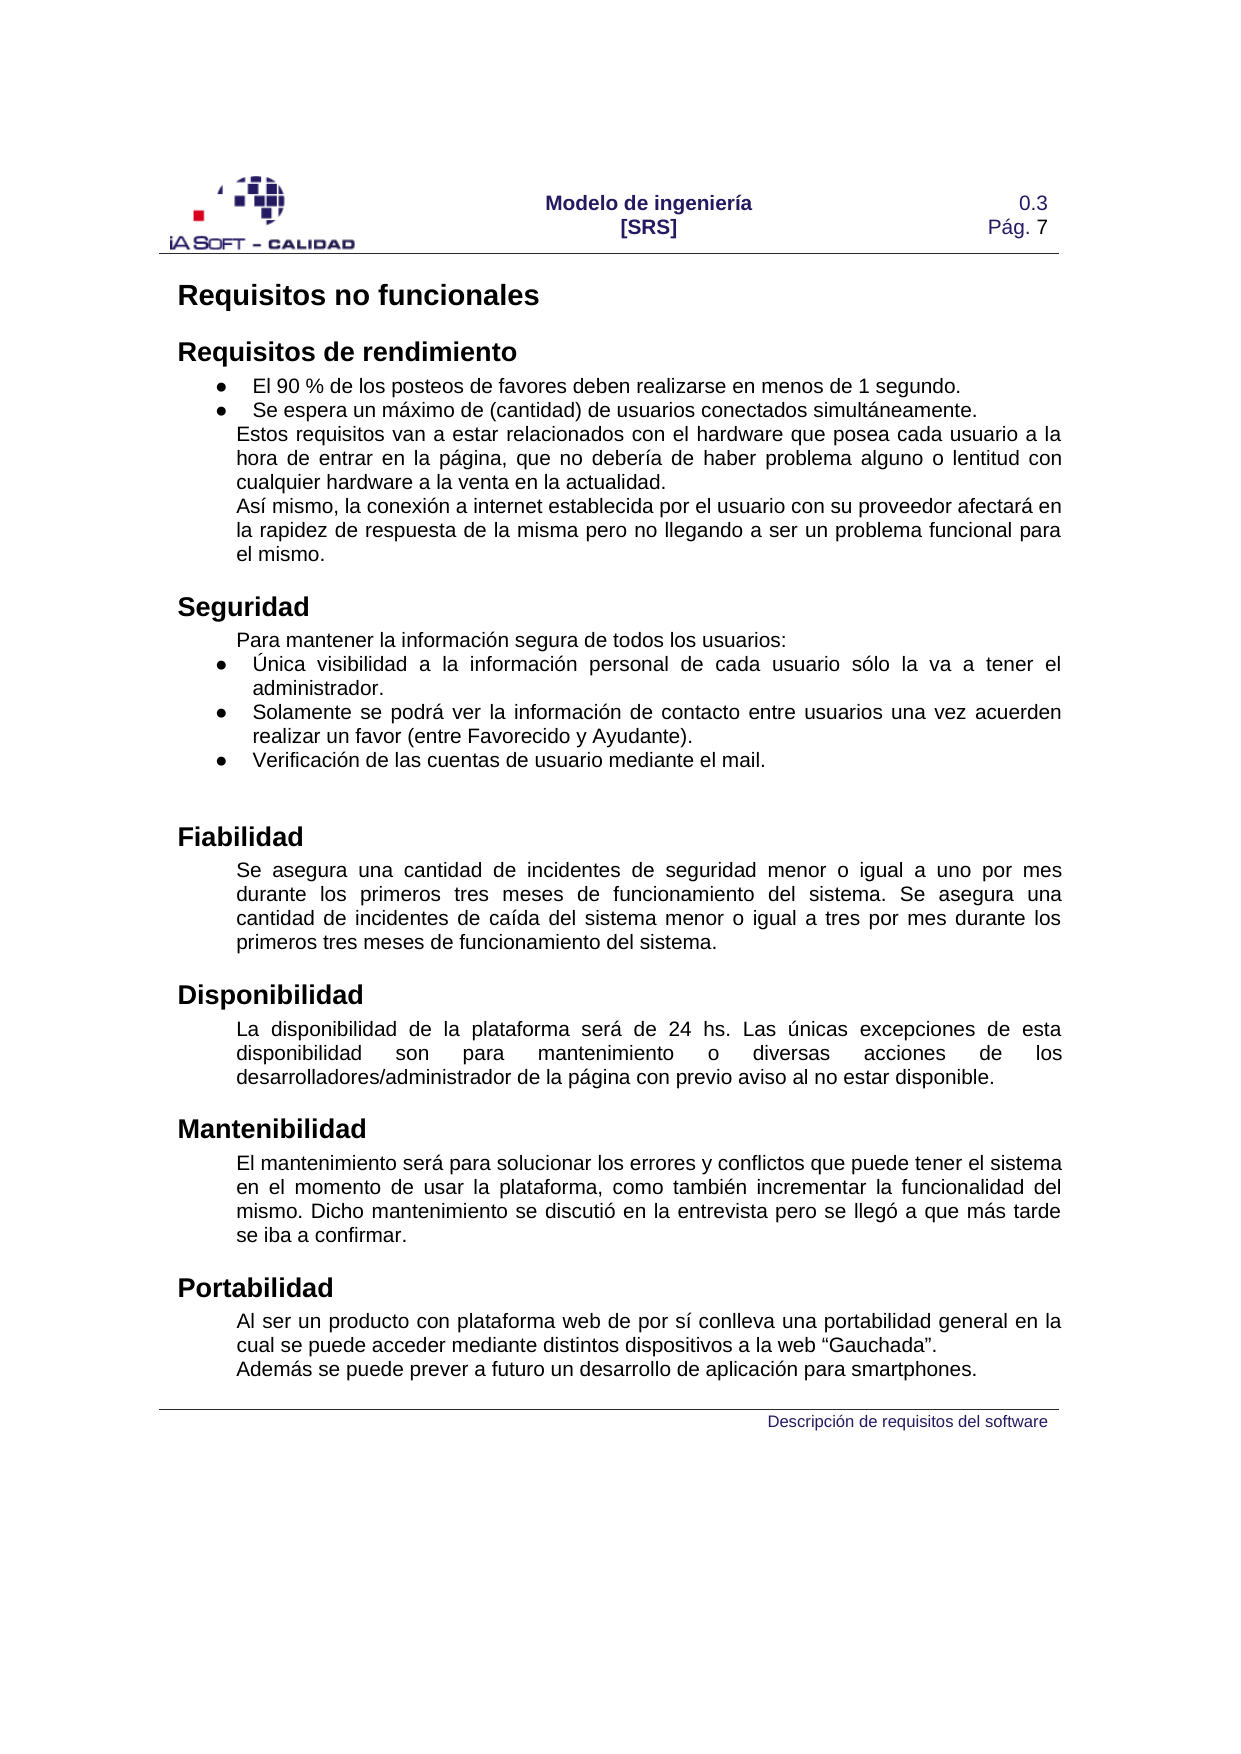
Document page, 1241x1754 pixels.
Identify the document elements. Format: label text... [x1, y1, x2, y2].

subtitle Seguridad [177, 591, 1063, 622]
text Estos requisitos van a estar relacionados con el hardware que posea cada usuario a la hora de entrar en la página, que no debería de haber problema alguno o lentitud con cualquier hardware a la venta en la actualidad. [236, 422, 1063, 494]
subtitle Requisitos no funcionales [177, 278, 1063, 311]
subtitle Mantenibilidad [177, 1113, 1063, 1145]
text Además se puede prever a futuro un desarrollo de aplicación para smartphones. [236, 1357, 1063, 1381]
subtitle Portabilidad [177, 1272, 1063, 1303]
picture [170, 176, 358, 253]
text La disponibilidad de la plataforma será de 24 hs. Las únicas excepciones de esta disponibilidad son para mantenimiento o diversas acciones de los desarrolladores/administrador de la página con previo aviso al no estar disponible. [236, 1017, 1063, 1088]
list Única visibilidad a la información personal de cada usuario sólo la va a tener el administrador. [215, 652, 1063, 700]
subtitle Disponibilidad [177, 979, 1063, 1010]
list Se espera un máximo de (cantidad) de usuarios conectados simultáneamente. [215, 398, 1063, 422]
subtitle Fiabilidad [177, 821, 1063, 852]
list El 90 % de los posteos de favores deben realizarse en menos de 1 segundo. [215, 374, 1063, 398]
text Para mantener la información segura de todos los usuarios: [236, 628, 1063, 652]
list Verificación de las cuentas de usuario mediante el mail. [215, 748, 1063, 772]
list Solamente se podrá ver la información de contacto entre usuarios una vez acuerden realizar un favor (entre Favorecido y Ayudante). [215, 700, 1063, 748]
text Se asegura una cantidad de incidentes de seguridad menor o igual a uno por mes durante los primeros tres meses de funcionamiento del sistema. Se asegura una cantidad de incidentes de caída del sistema menor o igual a tres por mes durante los primeros tres meses de funcionamiento del sistema. [236, 858, 1063, 954]
text Así mismo, la conexión a internet establecida por el usuario con su proveedor afectará en la rapidez de respuesta de la misma pero no llegando a ser un problema funcional para el mismo. [236, 494, 1063, 566]
subtitle Requisitos de rendimiento [177, 336, 1063, 368]
